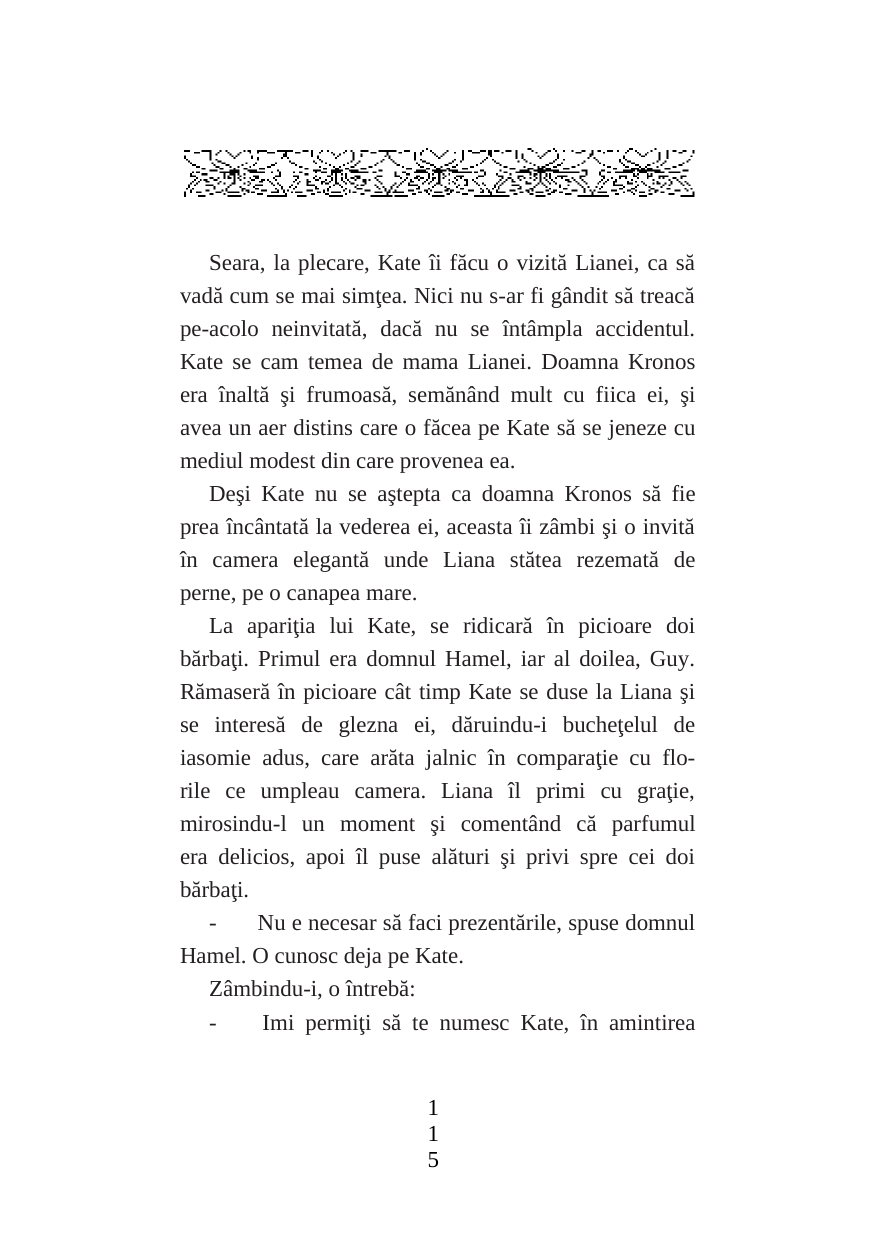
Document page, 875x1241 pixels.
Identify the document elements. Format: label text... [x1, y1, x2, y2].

text La apariţia lui Kate, se ridicară în picioare doi bărbaţi. Primul era domnul Hamel, iar al doilea, Guy. Rămaseră în picioare cât timp Kate se duse la Liana şi se interesă de glezna ei, dăruindu-i bucheţelul de iasomie adus, care arăta jalnic în comparaţie cu flo- rile ce umpleau camera. Liana îl primi cu graţie, mirosindu-l un moment şi comentând că parfumul era delicios, apoi îl puse alături şi privi spre cei doi bărbaţi. [180, 607, 696, 904]
text Zâmbindu-i, o întrebă: [180, 971, 698, 1003]
text Deşi Kate nu se aştepta ca doamna Kronos să fie prea încântată la vederea ei, aceasta îi zâmbi şi o invită în camera elegantă unde Liana stătea rezemată de perne, pe o canapea mare. [180, 475, 696, 607]
picture [181, 148, 695, 199]
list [180, 1003, 696, 1037]
text Seara, la plecare, Kate îi făcu o vizită Lianei, ca să vadă cum se mai simţea. Nici nu s-ar fi gândit să treacă pe-acolo neinvitată, dacă nu se întâmpla accidentul. Kate se cam temea de mama Lianei. Doamna Kronos era înaltă şi frumoasă, semănând mult cu fiica ei, şi avea un aer distins care o făcea pe Kate să se jeneze cu mediul modest din care provenea ea. [180, 244, 696, 475]
list Nu e necesar să faci prezentările, spuse domnul Hamel. O cunosc deja pe Kate. [180, 904, 696, 971]
